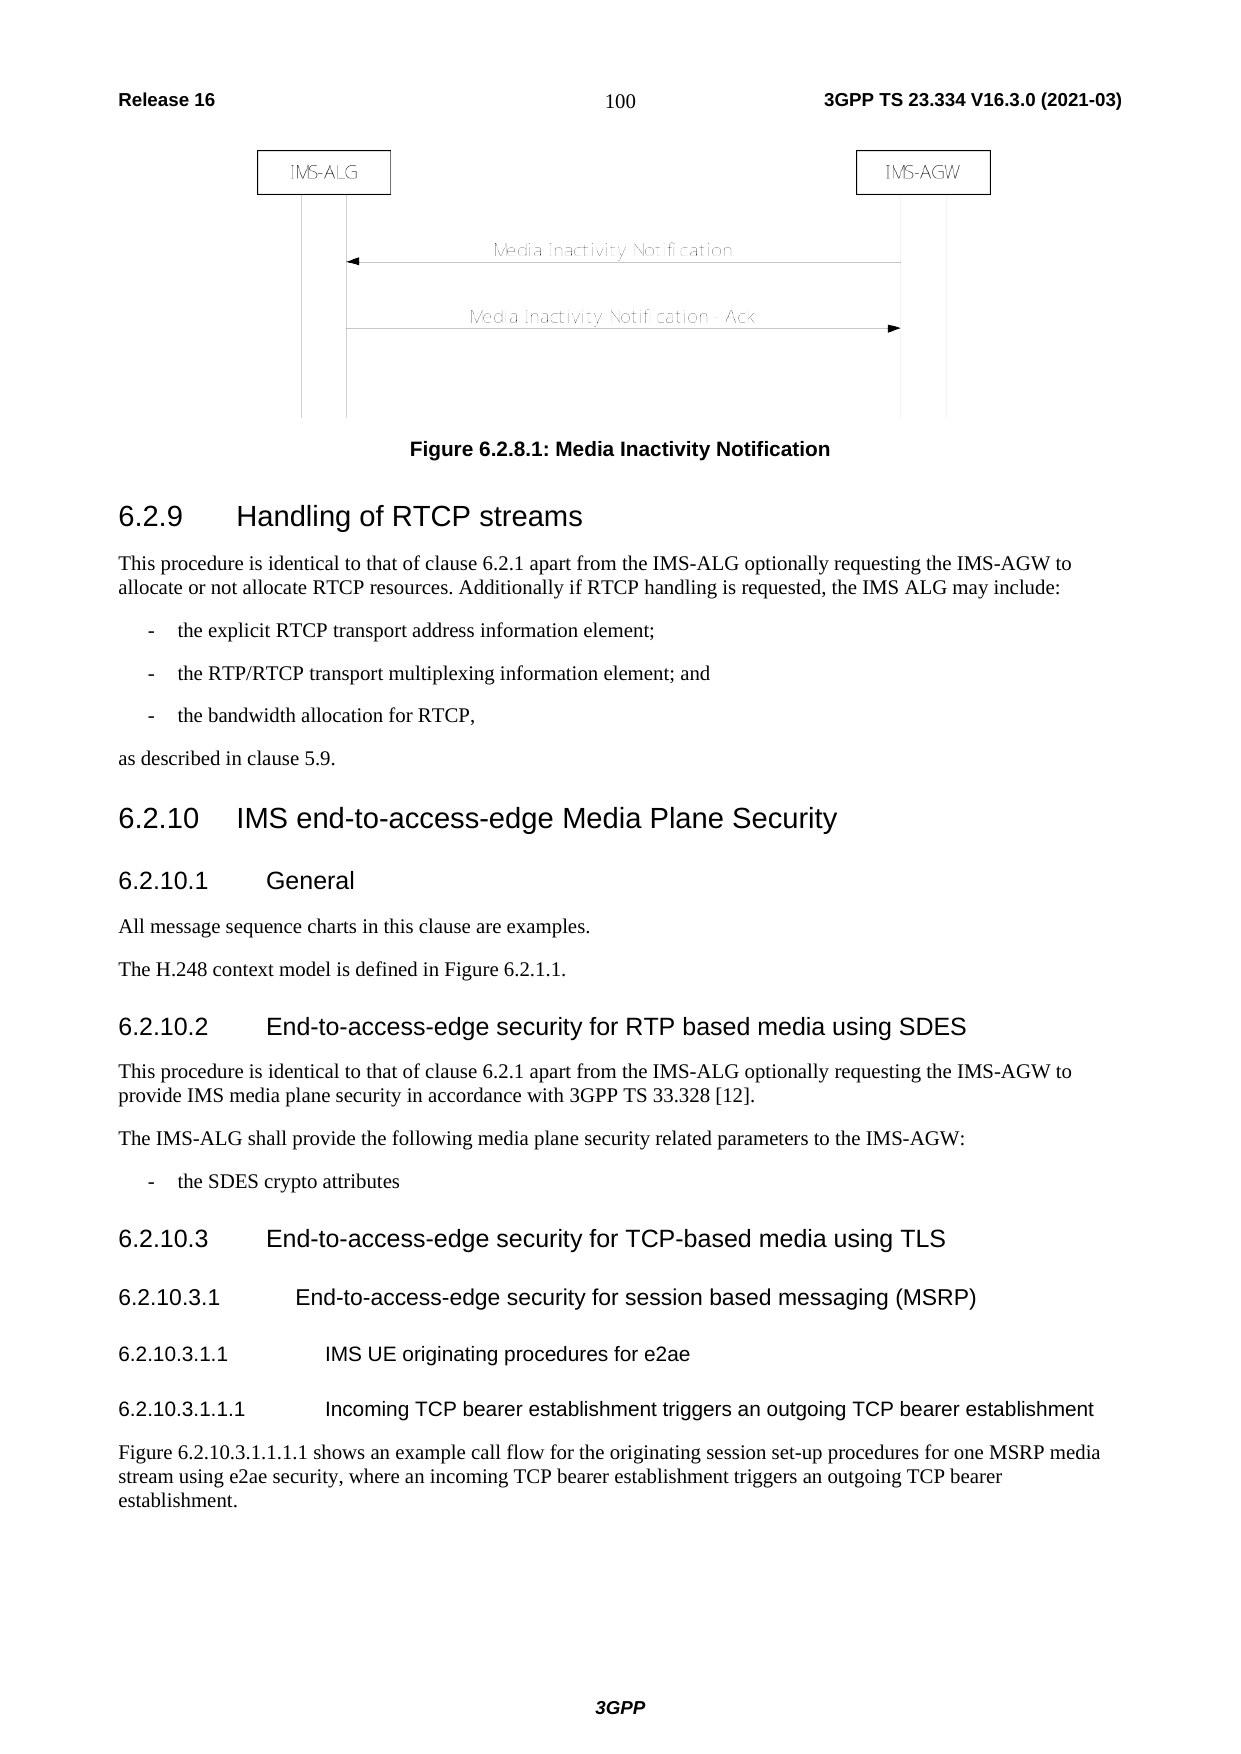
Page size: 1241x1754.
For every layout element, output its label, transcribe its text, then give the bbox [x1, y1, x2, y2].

text - the SDES crypto attributes [148, 1169, 1122, 1193]
text - the bandwidth allocation for RTCP, [148, 703, 1122, 727]
text This procedure is identical to that of clause 6.2.1 apart from the IMS-ALG optionally requesting the IMS-AGW to provide IMS media plane security in accordance with 3GPP TS 33.328 [12]. [118, 1059, 1122, 1107]
subtitle 6.2.10.1 General [118, 866, 1122, 895]
subtitle 6.2.10 IMS end-to-access-edge Media Plane Security [118, 801, 1122, 835]
text - the RTP/RTCP transport multiplexing information element; and [148, 661, 1122, 684]
subtitle 6.2.9 Handling of RTCP streams [118, 498, 1122, 532]
subtitle 6.2.10.3.1.1.1 Incoming TCP bearer establishment triggers an outgoing TCP bearer establishment [118, 1397, 1122, 1421]
subtitle 6.2.10.2 End-to-access-edge security for RTP based media using SDES [118, 1012, 1122, 1041]
subtitle 6.2.10.3.1.1 IMS UE originating procedures for e2ae [118, 1342, 1122, 1366]
text Figure 6.2.8.1: Media Inactivity Notification [118, 437, 1122, 461]
text The H.248 context model is defined in Figure 6.2.1.1. [118, 957, 1122, 981]
text All message sequence charts in this clause are examples. [118, 914, 1122, 938]
subtitle 6.2.10.3 End-to-access-edge security for TCP-based media using TLS [118, 1224, 1122, 1253]
text - the explicit RTCP transport address information element; [148, 618, 1122, 642]
subtitle 6.2.10.3.1 End-to-access-edge security for session based messaging (MSRP) [118, 1284, 1122, 1311]
text Figure 6.2.10.3.1.1.1.1 shows an example call flow for the originating session set-up procedures for one MSRP media stream using e2ae security, where an incoming TCP bearer establishment triggers an outgoing TCP bearer establishment. [118, 1440, 1122, 1512]
text The IMS-ALG shall provide the following media plane security related parameters to the IMS-AGW: [118, 1126, 1122, 1150]
text as described in clause 5.9. [118, 746, 1122, 770]
text This procedure is identical to that of clause 6.2.1 apart from the IMS-ALG optionally requesting the IMS-AGW to allocate or not allocate RTCP resources. Additionally if RTCP handling is requested, the IMS ALG may include: [118, 551, 1122, 599]
